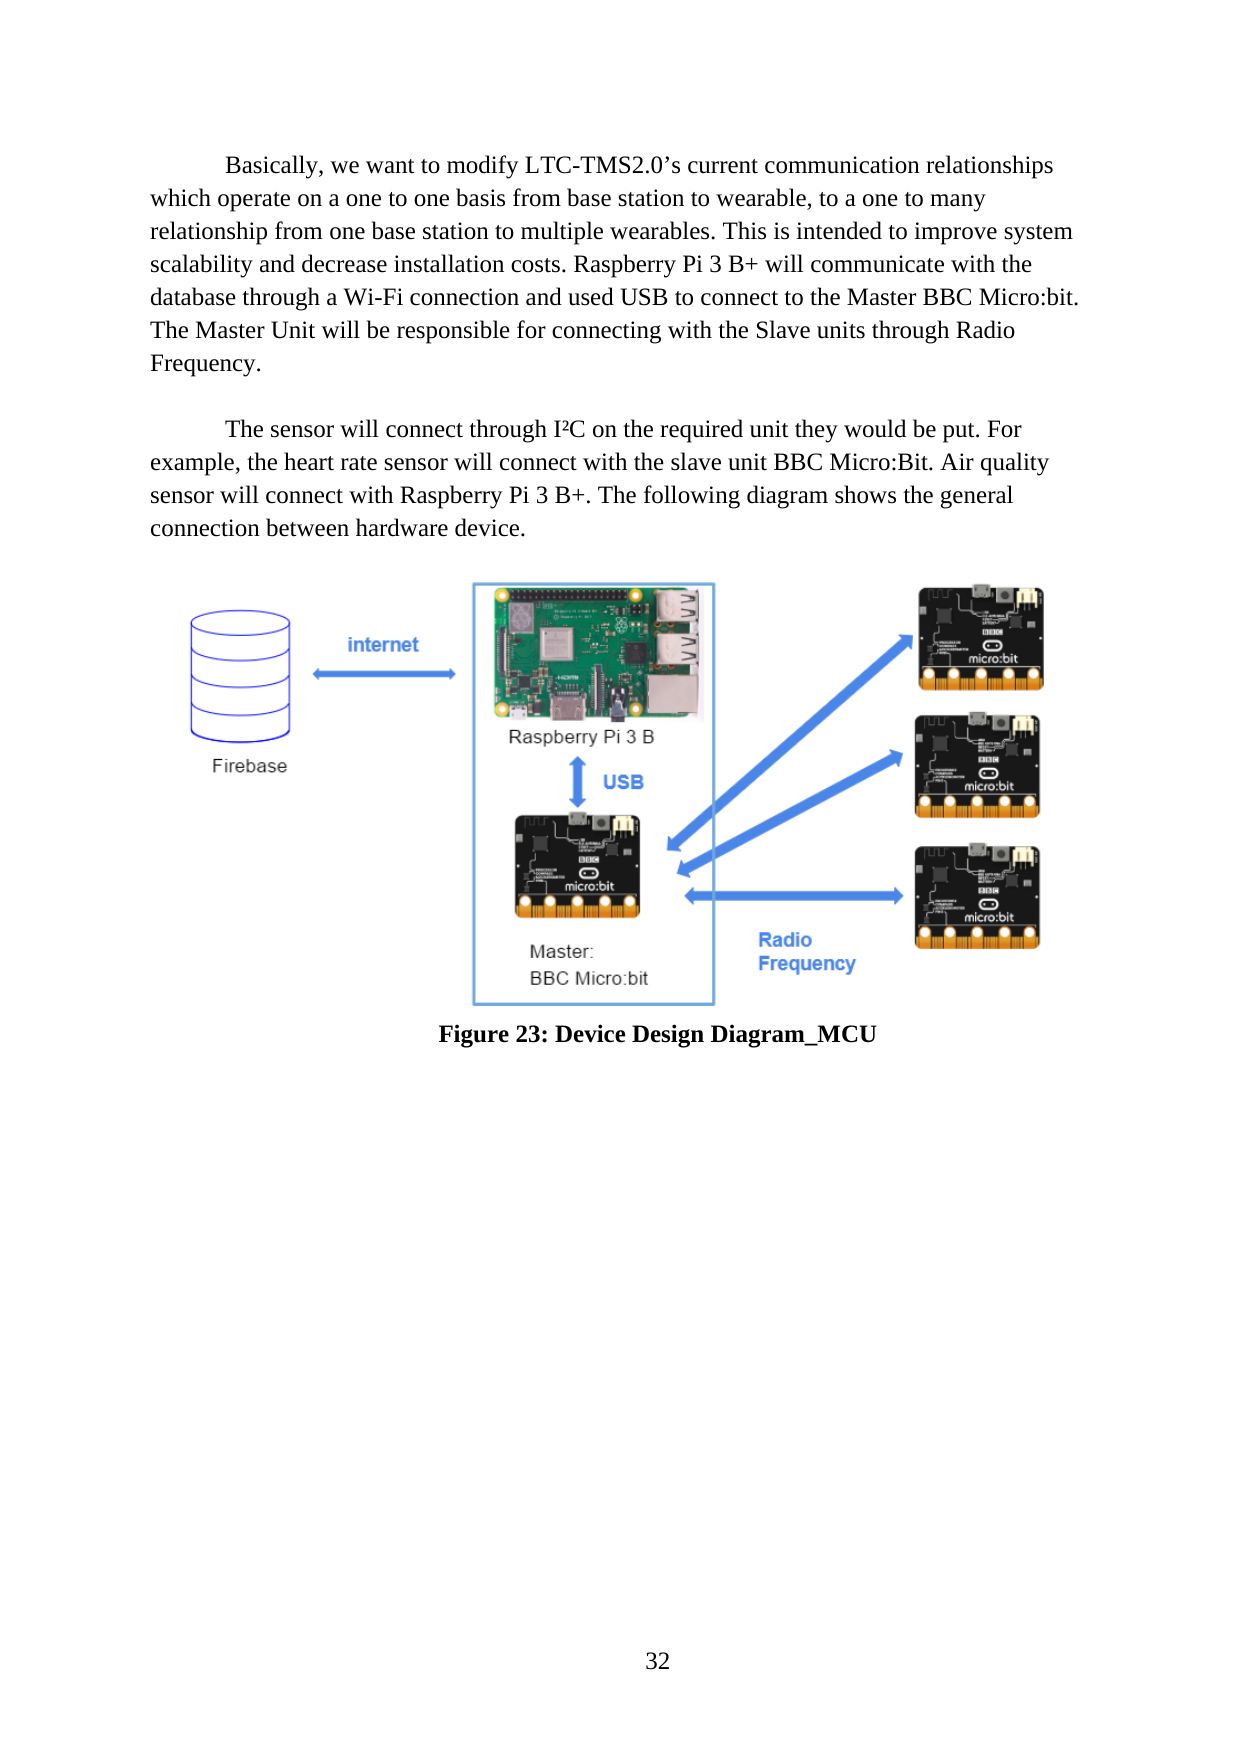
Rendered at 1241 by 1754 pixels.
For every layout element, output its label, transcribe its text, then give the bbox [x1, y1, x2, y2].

text The sensor will connect through I²C on the required unit they would be put. For example, the heart rate sensor will connect with the slave unit BBC Micro:Bit. Air quality sensor will connect with Raspberry Pi 3 B+. The following diagram shows the general connection between hardware device. [150, 414, 1090, 542]
text Figure 23: Device Design Diagram_MCU [150, 1019, 1090, 1047]
picture [150, 579, 1056, 1015]
text Basically, we want to modify LTC-TMS2.0’s current communication relationships which operate on a one to one basis from base station to wearable, to a one to many relationship from one base station to multiple wearables. This is intended to improve system scalability and decrease installation costs. Raspberry Pi 3 B+ will communicate with the database through a Wi-Fi connection and used USB to connect to the Master BBC Micro:bit. The Master Unit will be responsible for connecting with the Slave units through Radio Frequency. [150, 150, 1090, 377]
